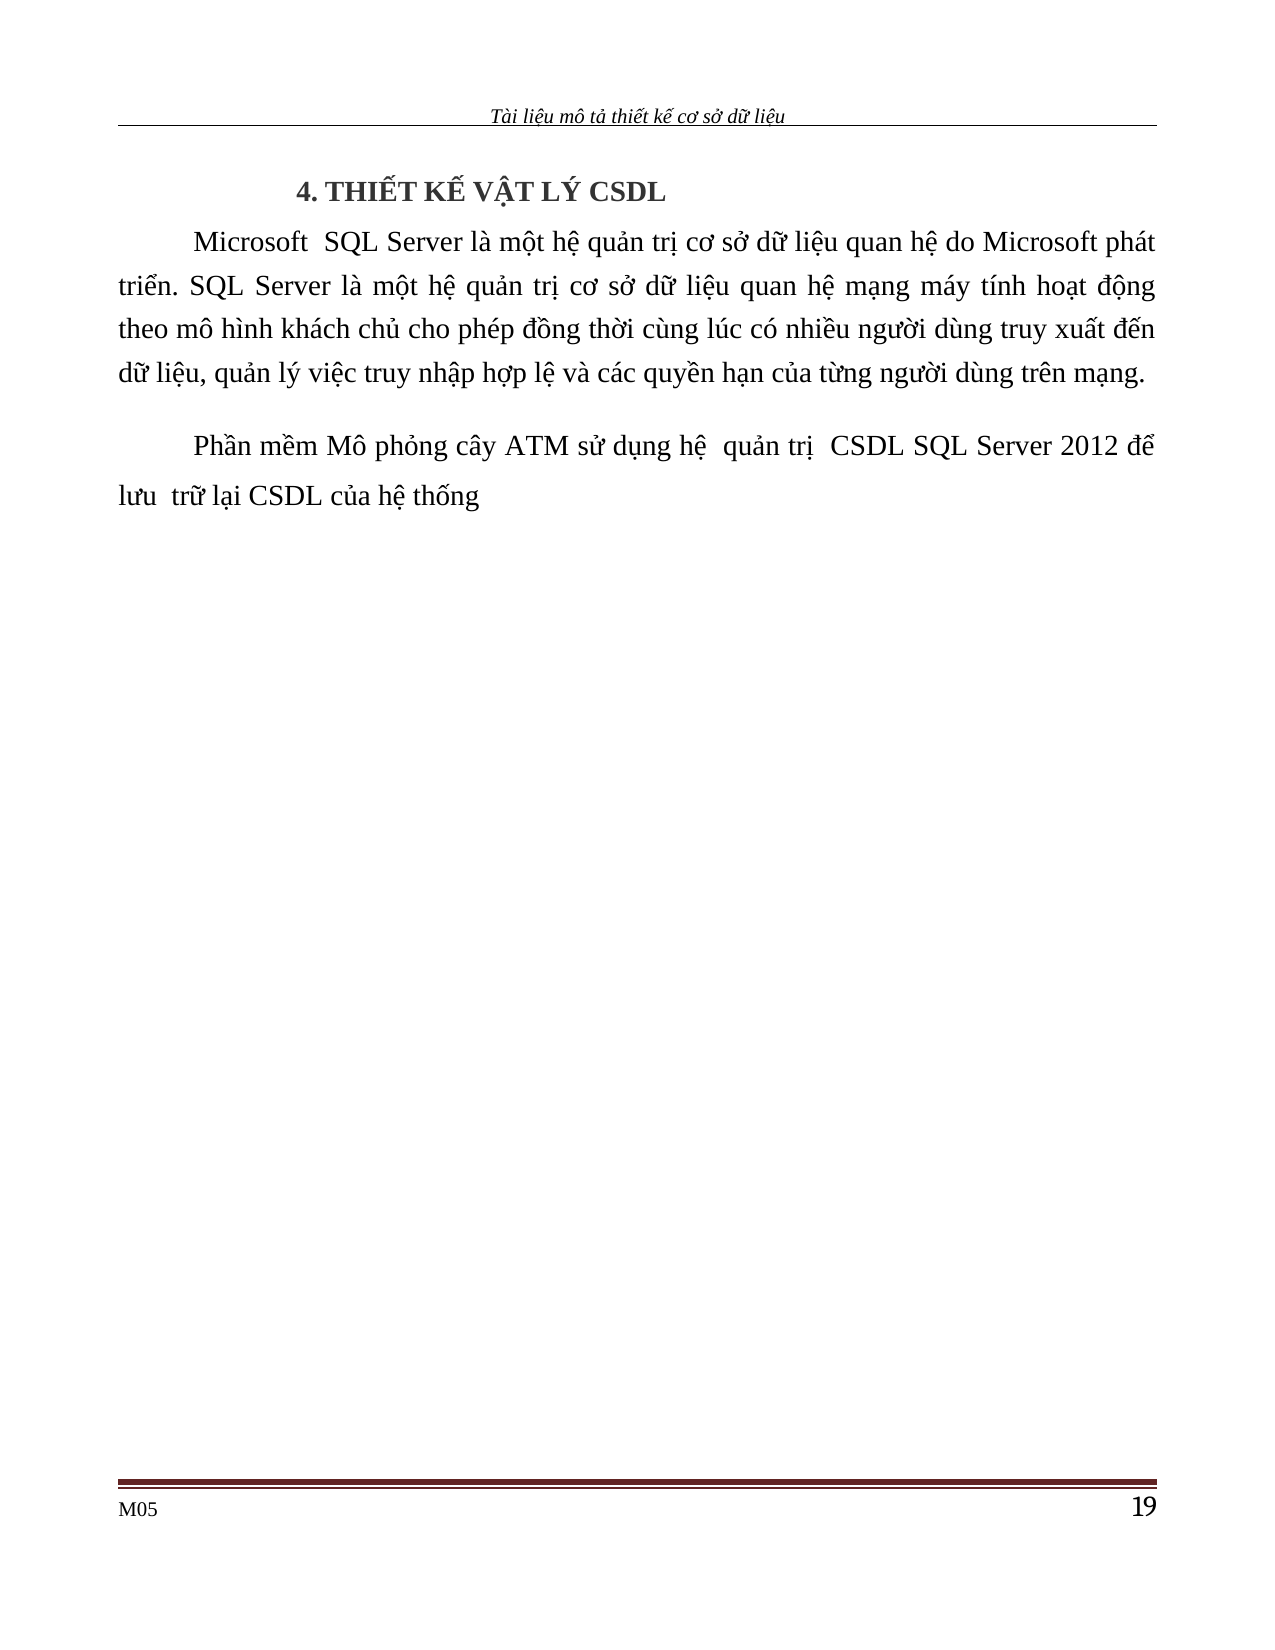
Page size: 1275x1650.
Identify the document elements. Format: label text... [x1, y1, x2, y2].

text Phần mềm Mô phỏng cây ATM sử dụng hệ quản trị CSDL SQL Server 2012 để lưu trữ lại CSDL của hệ thống [118, 428, 1157, 512]
text Microsoft SQL Server là một hệ quản trị cơ sở dữ liệu quan hệ do Microsoft phát triển. SQL Server là một hệ quản trị cơ sở dữ liệu quan hệ mạng máy tính hoạt động theo mô hình khách chủ cho phép đồng thời cùng lúc có nhiều người dùng truy xuất đến dữ liệu, quản lý việc truy nhập hợp lệ và các quyền hạn của từng người dùng trên mạng. [118, 224, 1157, 388]
subtitle 4. THIẾT KẾ VẬT LÝ CSDL [118, 174, 844, 208]
